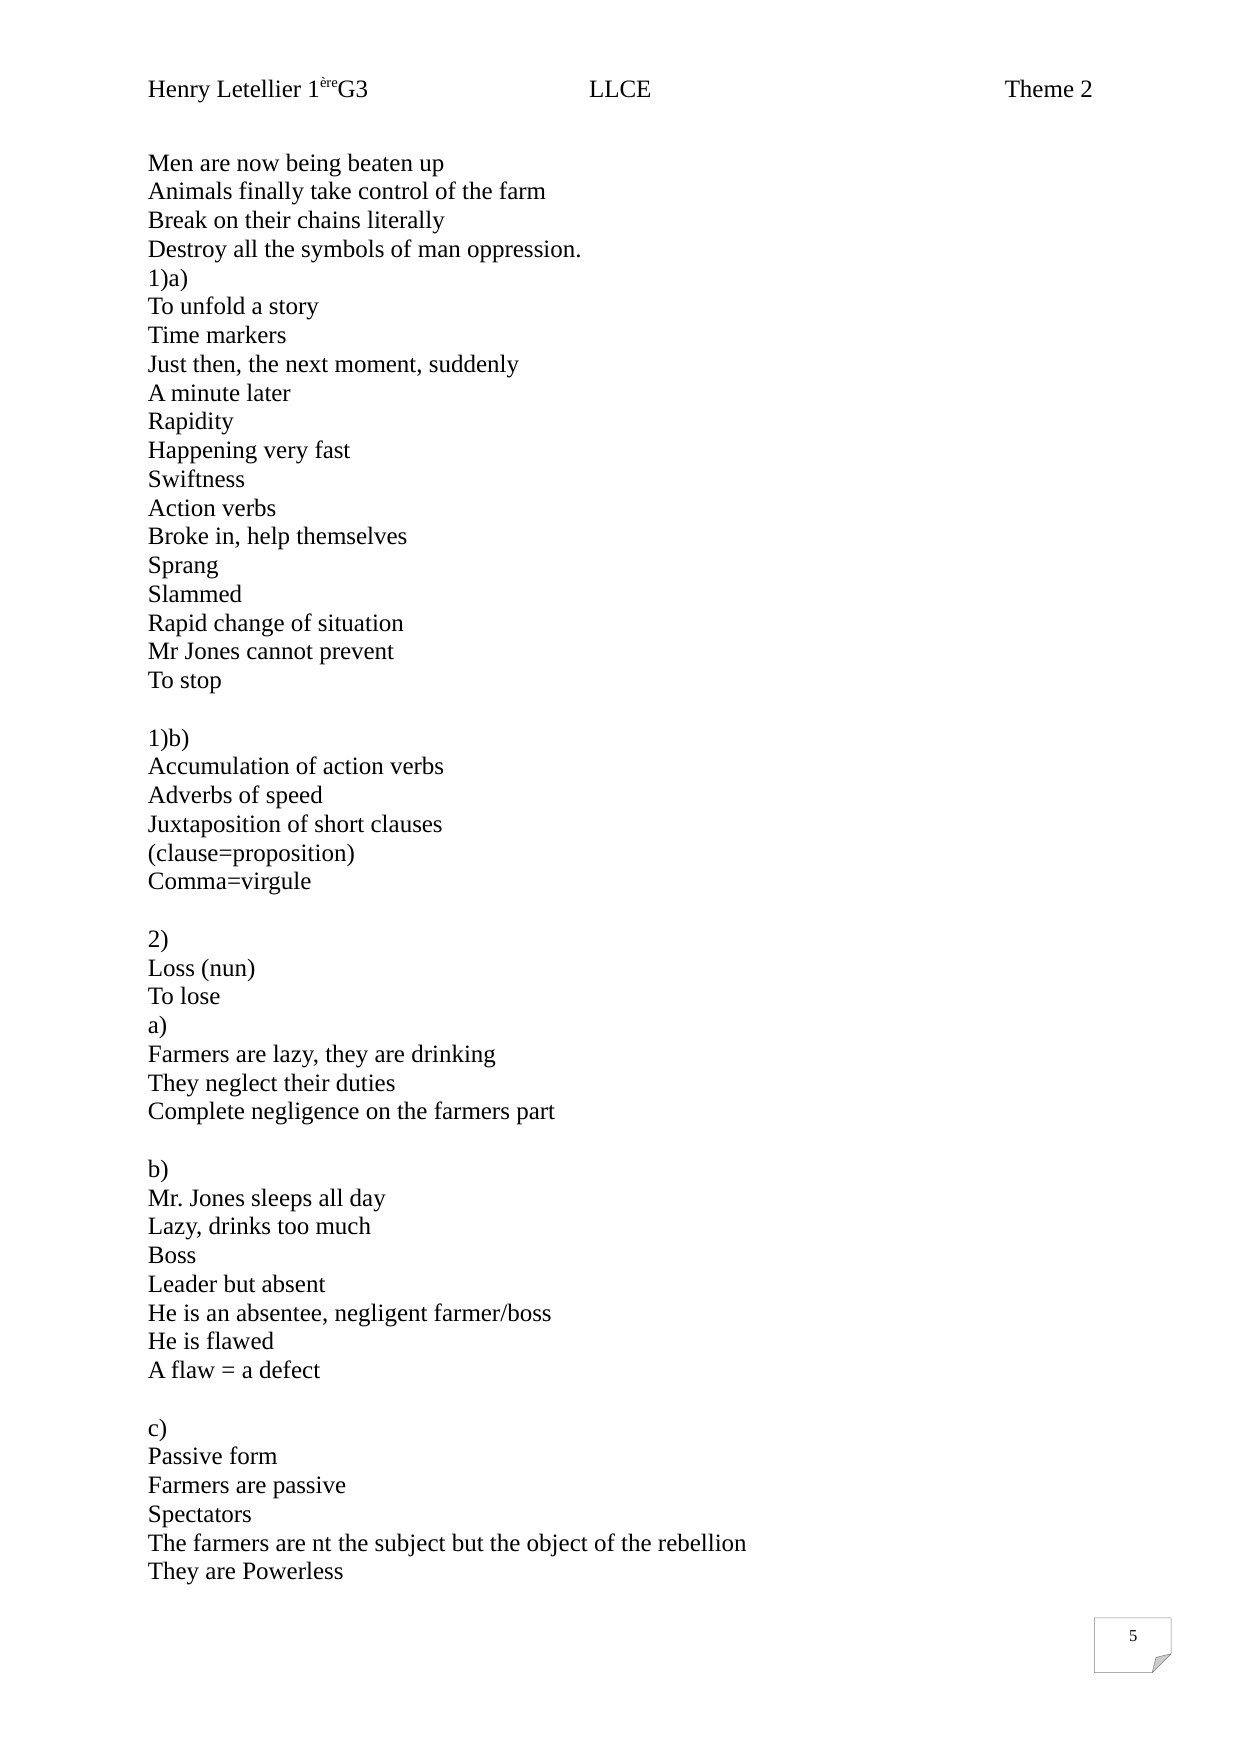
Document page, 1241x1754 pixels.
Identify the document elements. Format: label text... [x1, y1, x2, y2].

text 2) [148, 924, 1093, 953]
text Destroy all the symbols of man oppression. [148, 234, 1093, 263]
text Sprang [148, 550, 1093, 579]
text Spectators [148, 1499, 1093, 1528]
text To stop [148, 665, 1093, 694]
text Mr Jones cannot prevent [148, 636, 1093, 665]
text Lazy, drinks too much [148, 1211, 1093, 1240]
text To lose [148, 981, 1093, 1010]
text 1)a) [148, 263, 1093, 291]
text He is flawed [148, 1326, 1093, 1355]
text A minute later [148, 378, 1093, 406]
text Rapid change of situation [148, 608, 1093, 636]
text They are Powerless [148, 1556, 1093, 1585]
text Loss (nun) [148, 953, 1093, 981]
text Broke in, help themselves [148, 521, 1093, 550]
text Comma=virgule [148, 866, 1093, 895]
text Break on their chains literally [148, 205, 1093, 234]
text Swiftness [148, 464, 1093, 493]
text They neglect their duties [148, 1068, 1093, 1096]
text He is an absentee, negligent farmer/boss [148, 1298, 1093, 1326]
text a) [148, 1010, 1093, 1039]
text 1)b) [148, 723, 1093, 751]
text Time markers [148, 320, 1093, 349]
text Farmers are lazy, they are drinking [148, 1039, 1093, 1068]
text b) [148, 1154, 1093, 1183]
text Boss [148, 1240, 1093, 1269]
text Happening very fast [148, 435, 1093, 464]
text Animals finally take control of the farm [148, 176, 1093, 205]
text Accumulation of action verbs [148, 751, 1093, 780]
text The farmers are nt the subject but the object of the rebellion [148, 1528, 1093, 1556]
text To unfold a story [148, 291, 1093, 320]
text Farmers are passive [148, 1470, 1093, 1499]
text Juxtaposition of short clauses [148, 809, 1093, 838]
text Complete negligence on the farmers part [148, 1096, 1093, 1125]
text (clause=proposition) [148, 838, 1093, 866]
text Passive form [148, 1441, 1093, 1470]
text Adverbs of speed [148, 780, 1093, 809]
text Men are now being beaten up [148, 148, 1093, 176]
text Rapidity [148, 406, 1093, 435]
text Mr. Jones sleeps all day [148, 1183, 1093, 1211]
text c) [148, 1413, 1093, 1441]
text Leader but absent [148, 1269, 1093, 1298]
text A flaw = a defect [148, 1355, 1093, 1384]
text Action verbs [148, 493, 1093, 521]
text Slammed [148, 579, 1093, 608]
text Just then, the next moment, suddenly [148, 349, 1093, 378]
